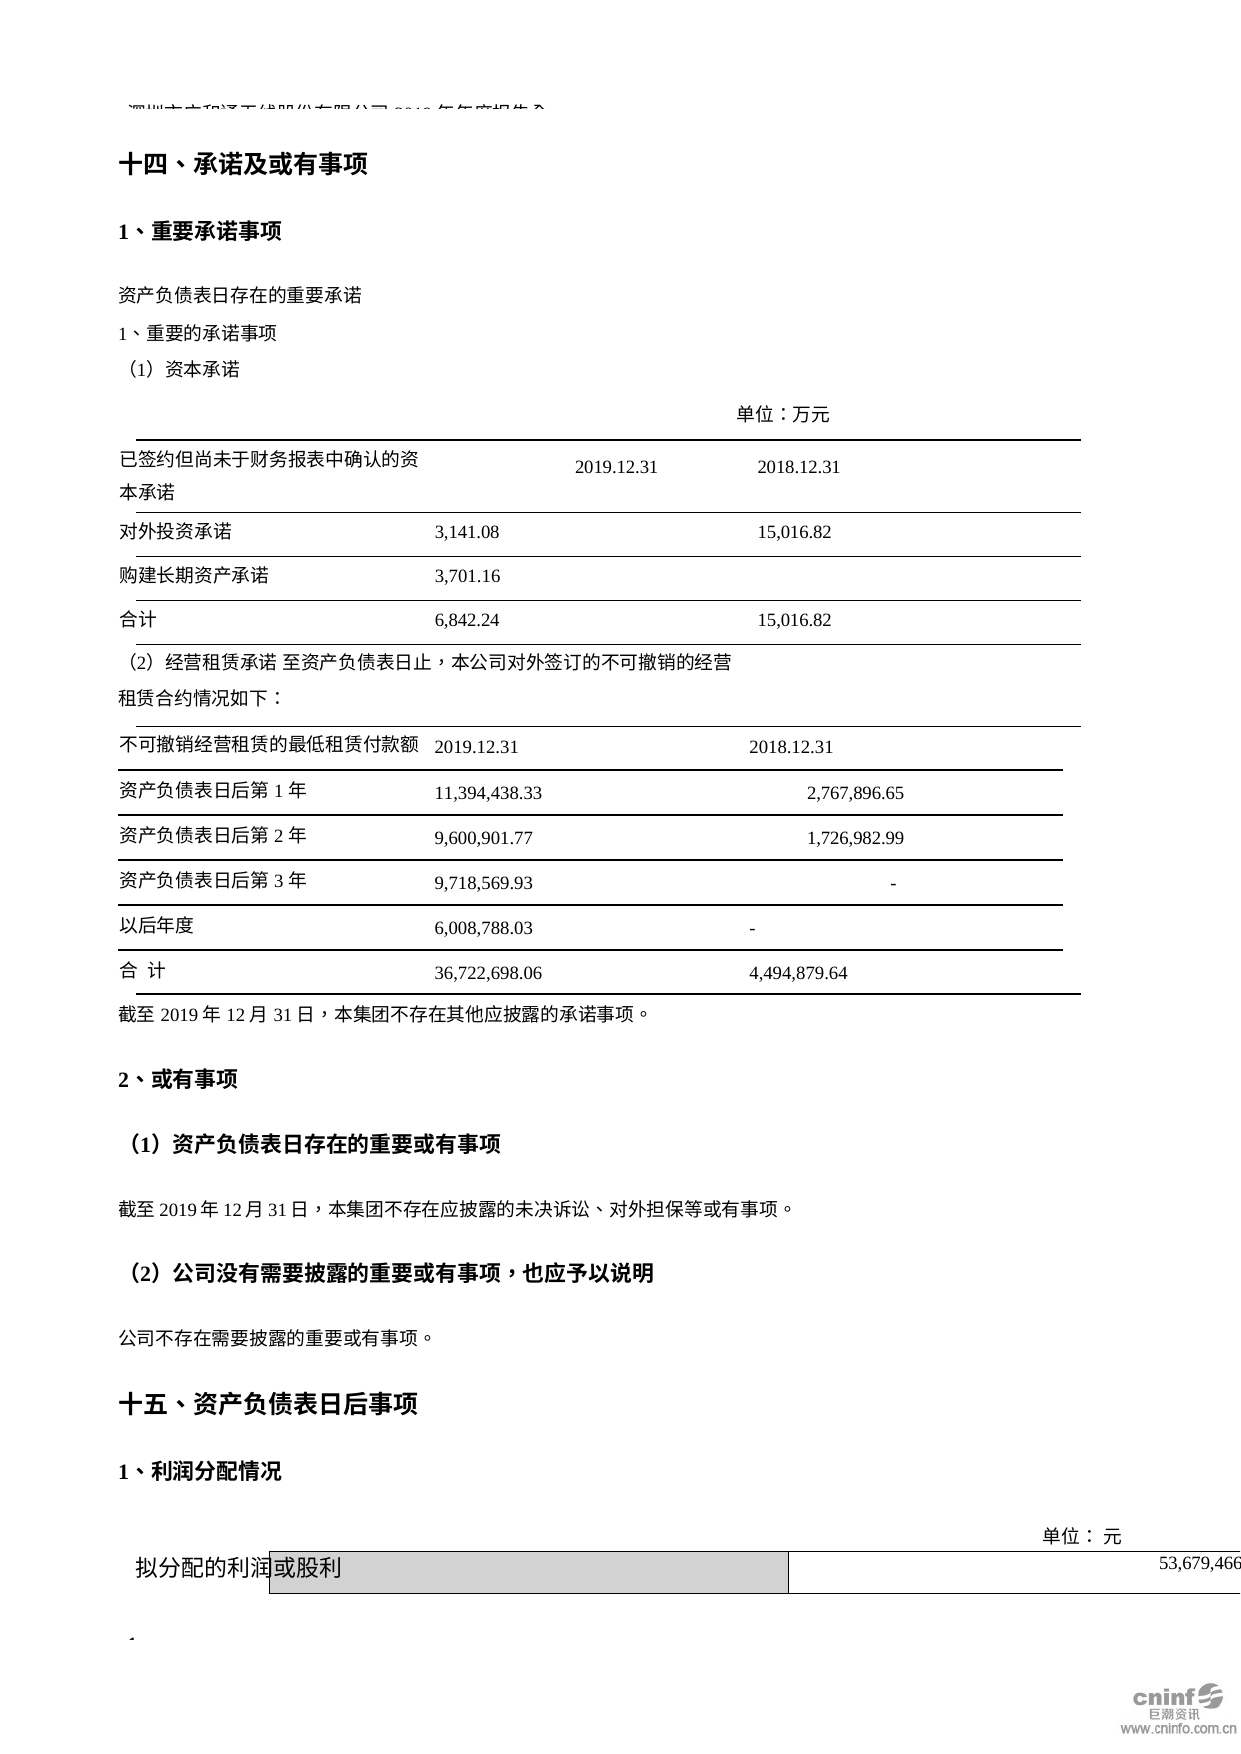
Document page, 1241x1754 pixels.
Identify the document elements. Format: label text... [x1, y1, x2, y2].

subtitle （2）公司没有需要披露的重要或有事项，也应予以说明 [118, 1258, 1240, 1288]
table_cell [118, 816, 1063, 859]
subtitle 1、利润分配情况 [118, 1456, 1240, 1486]
text 已签约但尚未于财务报表中确认的资 本承诺 [119, 446, 421, 505]
subtitle （1）资产负债表日存在的重要或有事项 [118, 1128, 1240, 1158]
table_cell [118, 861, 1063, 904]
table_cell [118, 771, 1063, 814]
picture [1115, 1680, 1240, 1737]
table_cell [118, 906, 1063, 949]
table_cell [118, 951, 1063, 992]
text 资产负债表日存在的重要承诺 [118, 283, 364, 308]
subtitle 1、重要承诺事项 [118, 216, 1240, 246]
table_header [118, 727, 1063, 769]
text 公司不存在需要披露的重要或有事项。 [118, 1326, 1240, 1351]
text 购建长期资产承诺 3,701.16 [119, 563, 1240, 588]
text 2019.12.31 2018.12.31 [575, 456, 1240, 478]
text 1、重要的承诺事项 [118, 320, 364, 346]
text 截至 2019 年 12 月 31 日，本集团不存在其他应披露的承诺事项。 [118, 1002, 1240, 1027]
text 截至2019年12月31日，本集团不存在应披露的未决诉讼、对外担保等或有事项。 [118, 1196, 1240, 1221]
text （2）经营租赁承诺 至资产负债表日止，本公司对外签订的不可撤销的经营租赁合约情况如下： [118, 650, 739, 711]
subtitle 十五、资产负债表日后事项 [118, 1387, 1240, 1421]
subtitle 2、或有事项 [118, 1064, 1240, 1094]
text （1）资本承诺 [118, 357, 364, 382]
text 单位：万元 [736, 401, 1240, 427]
text 对外投资承诺 3,141.08 15,016.82 [119, 519, 1240, 544]
subtitle 十四、承诺及或有事项 [118, 147, 1240, 181]
text 合计 6,842.24 15,016.82 [119, 607, 1240, 632]
text 单位： 元 [106, 1523, 1122, 1548]
